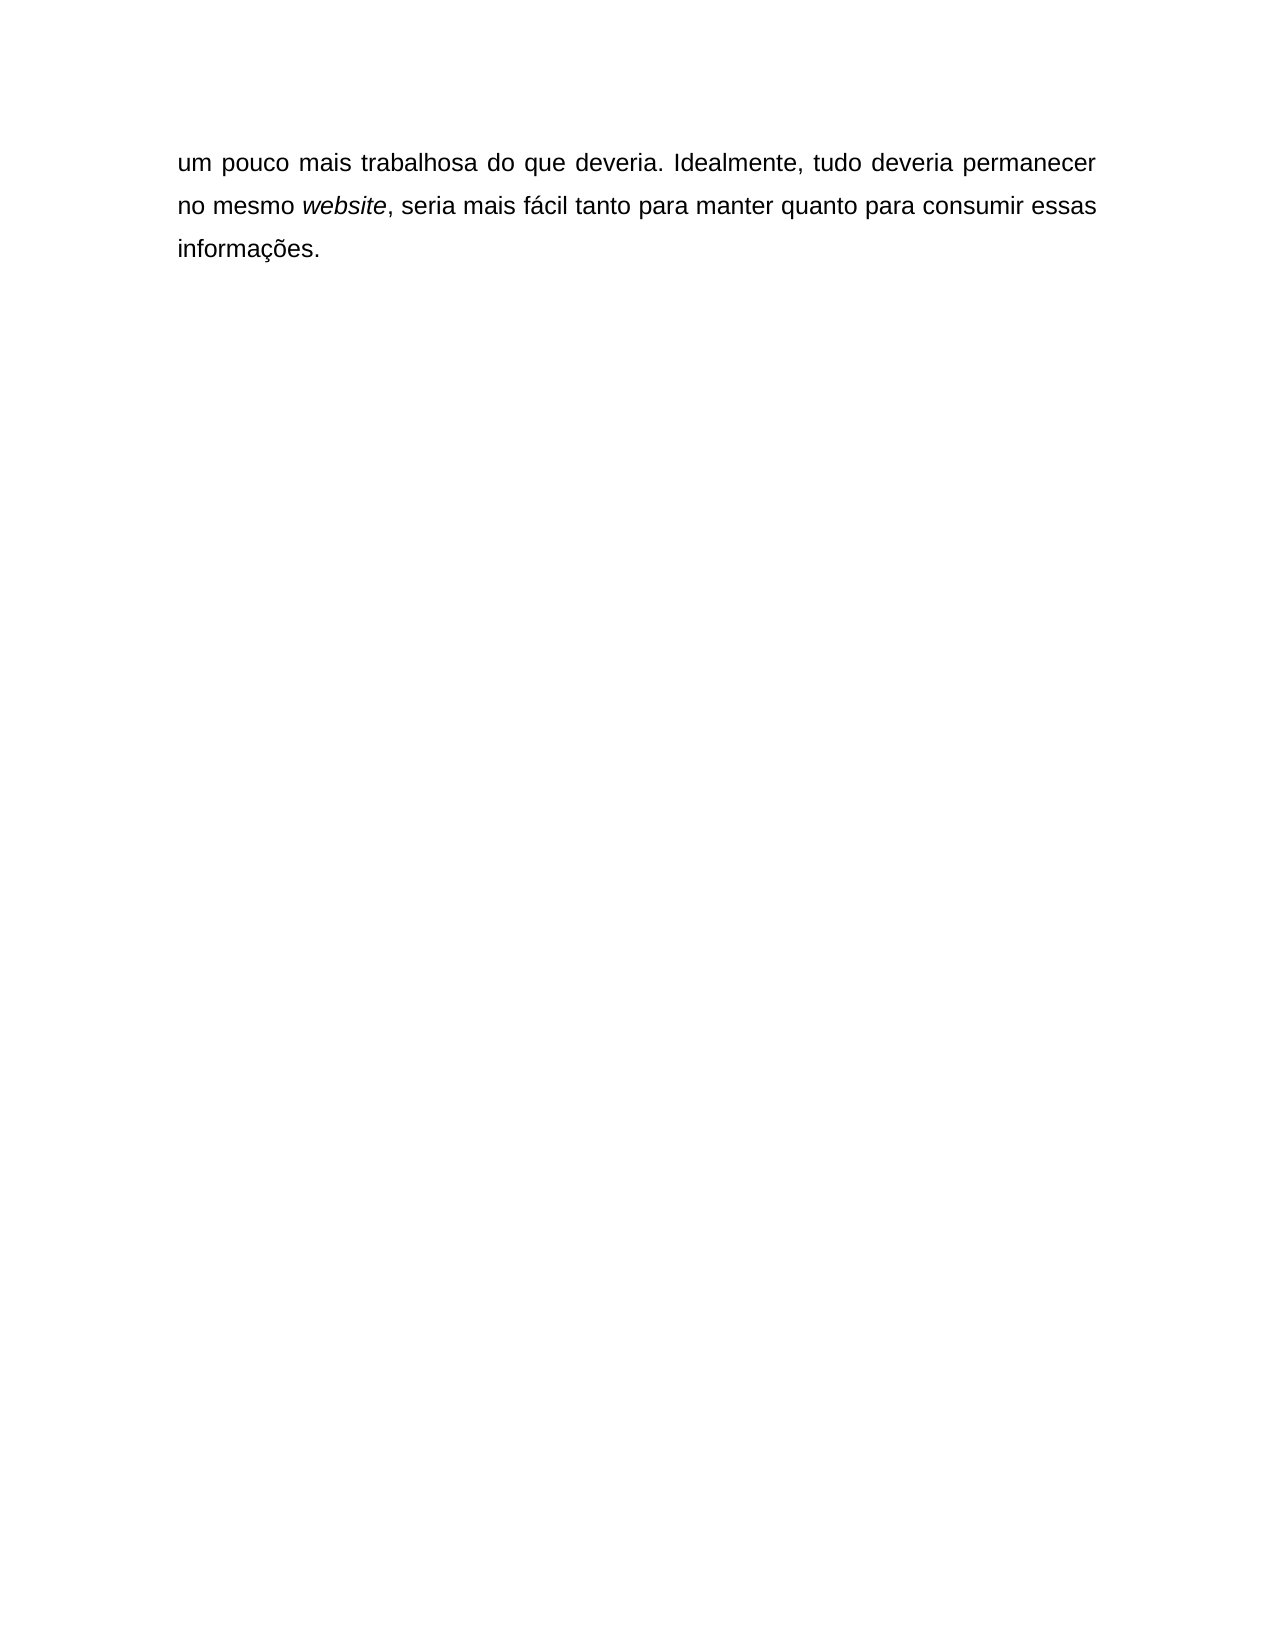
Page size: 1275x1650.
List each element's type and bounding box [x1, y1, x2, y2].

text [177, 148, 1098, 263]
